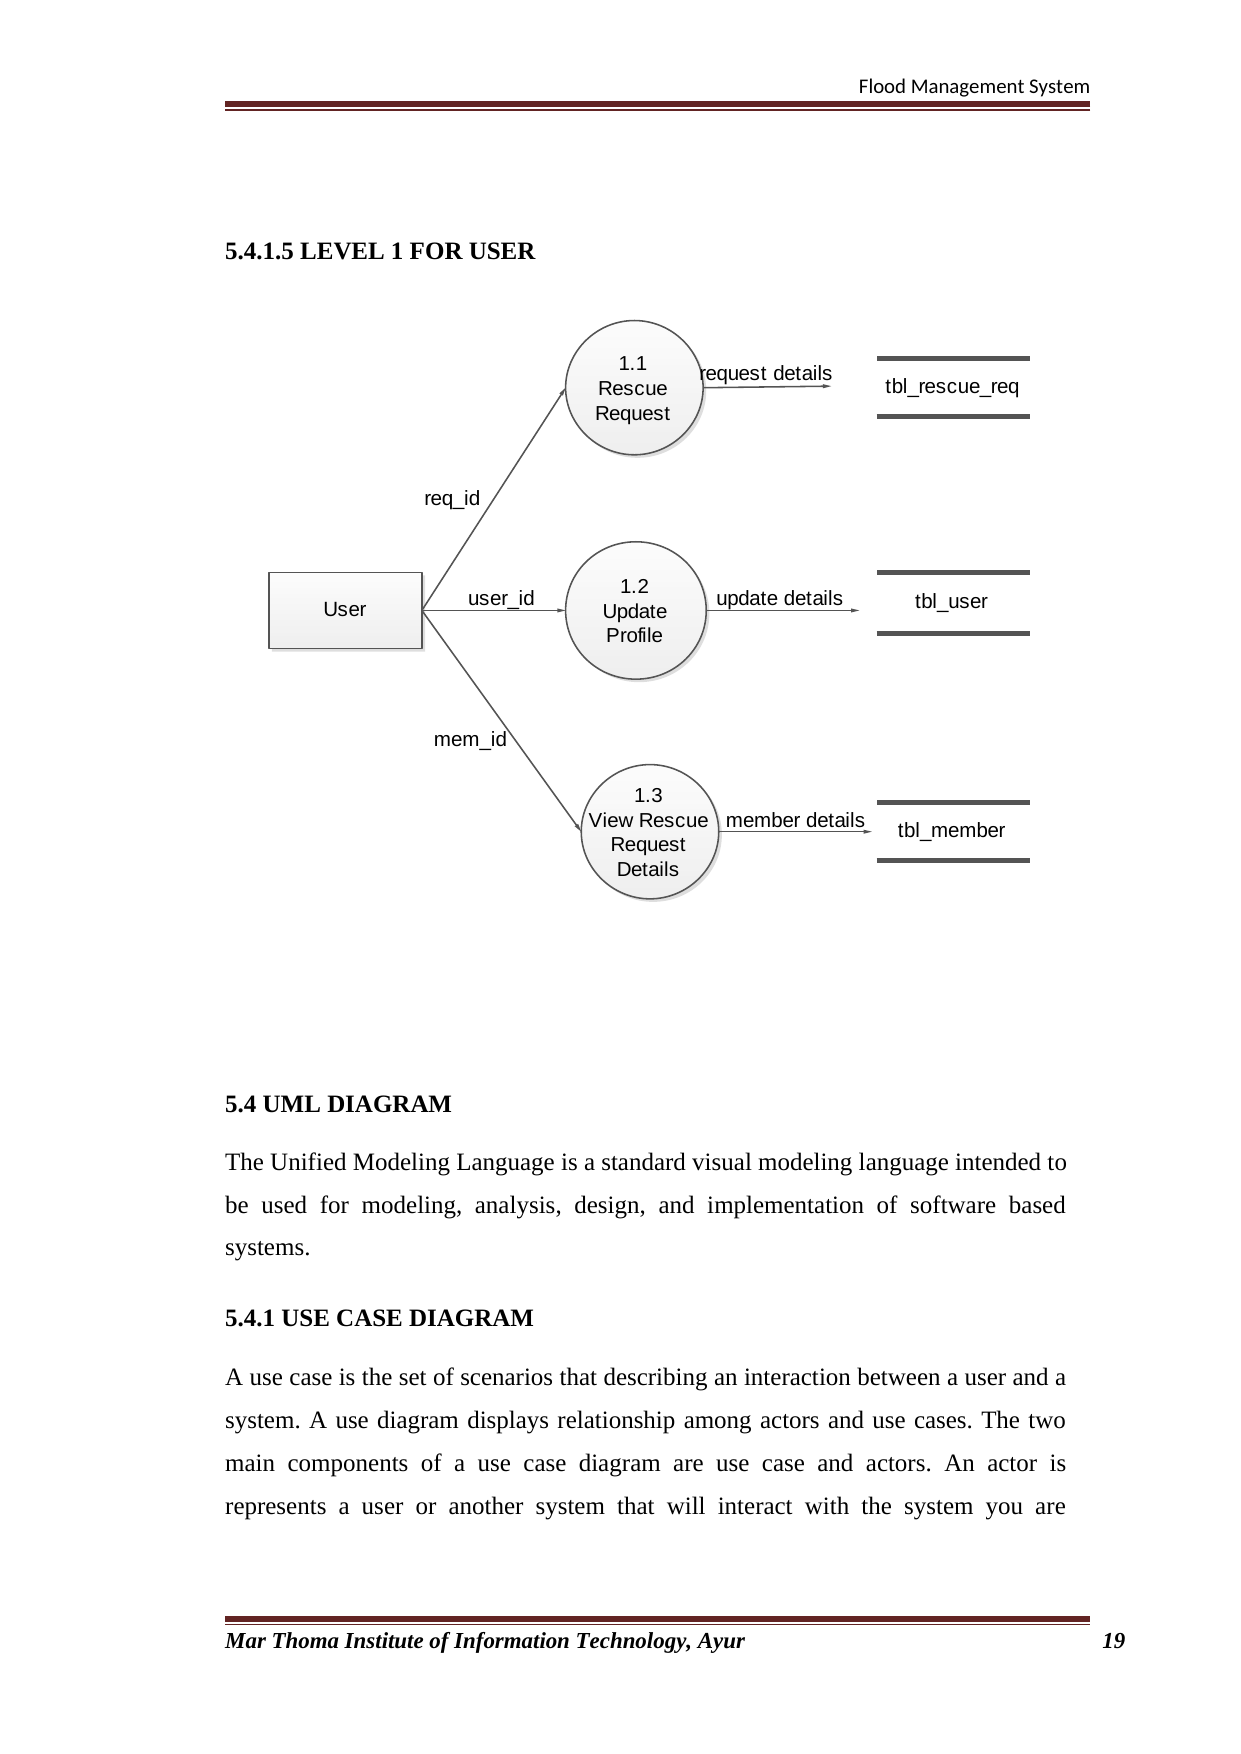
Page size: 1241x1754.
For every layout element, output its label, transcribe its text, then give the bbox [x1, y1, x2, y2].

text The Unified Modeling Language is a standard visual modeling language intended to be used for modeling, analysis, design, and implementation of software based systems. [225, 1147, 1067, 1261]
text 5.4.1.5 LEVEL 1 FOR USER [225, 236, 1090, 265]
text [225, 1362, 1067, 1519]
text 5.4.1 USE CASE DIAGRAM [225, 1303, 1090, 1332]
text 5.4 UML DIAGRAM [225, 1089, 1090, 1117]
